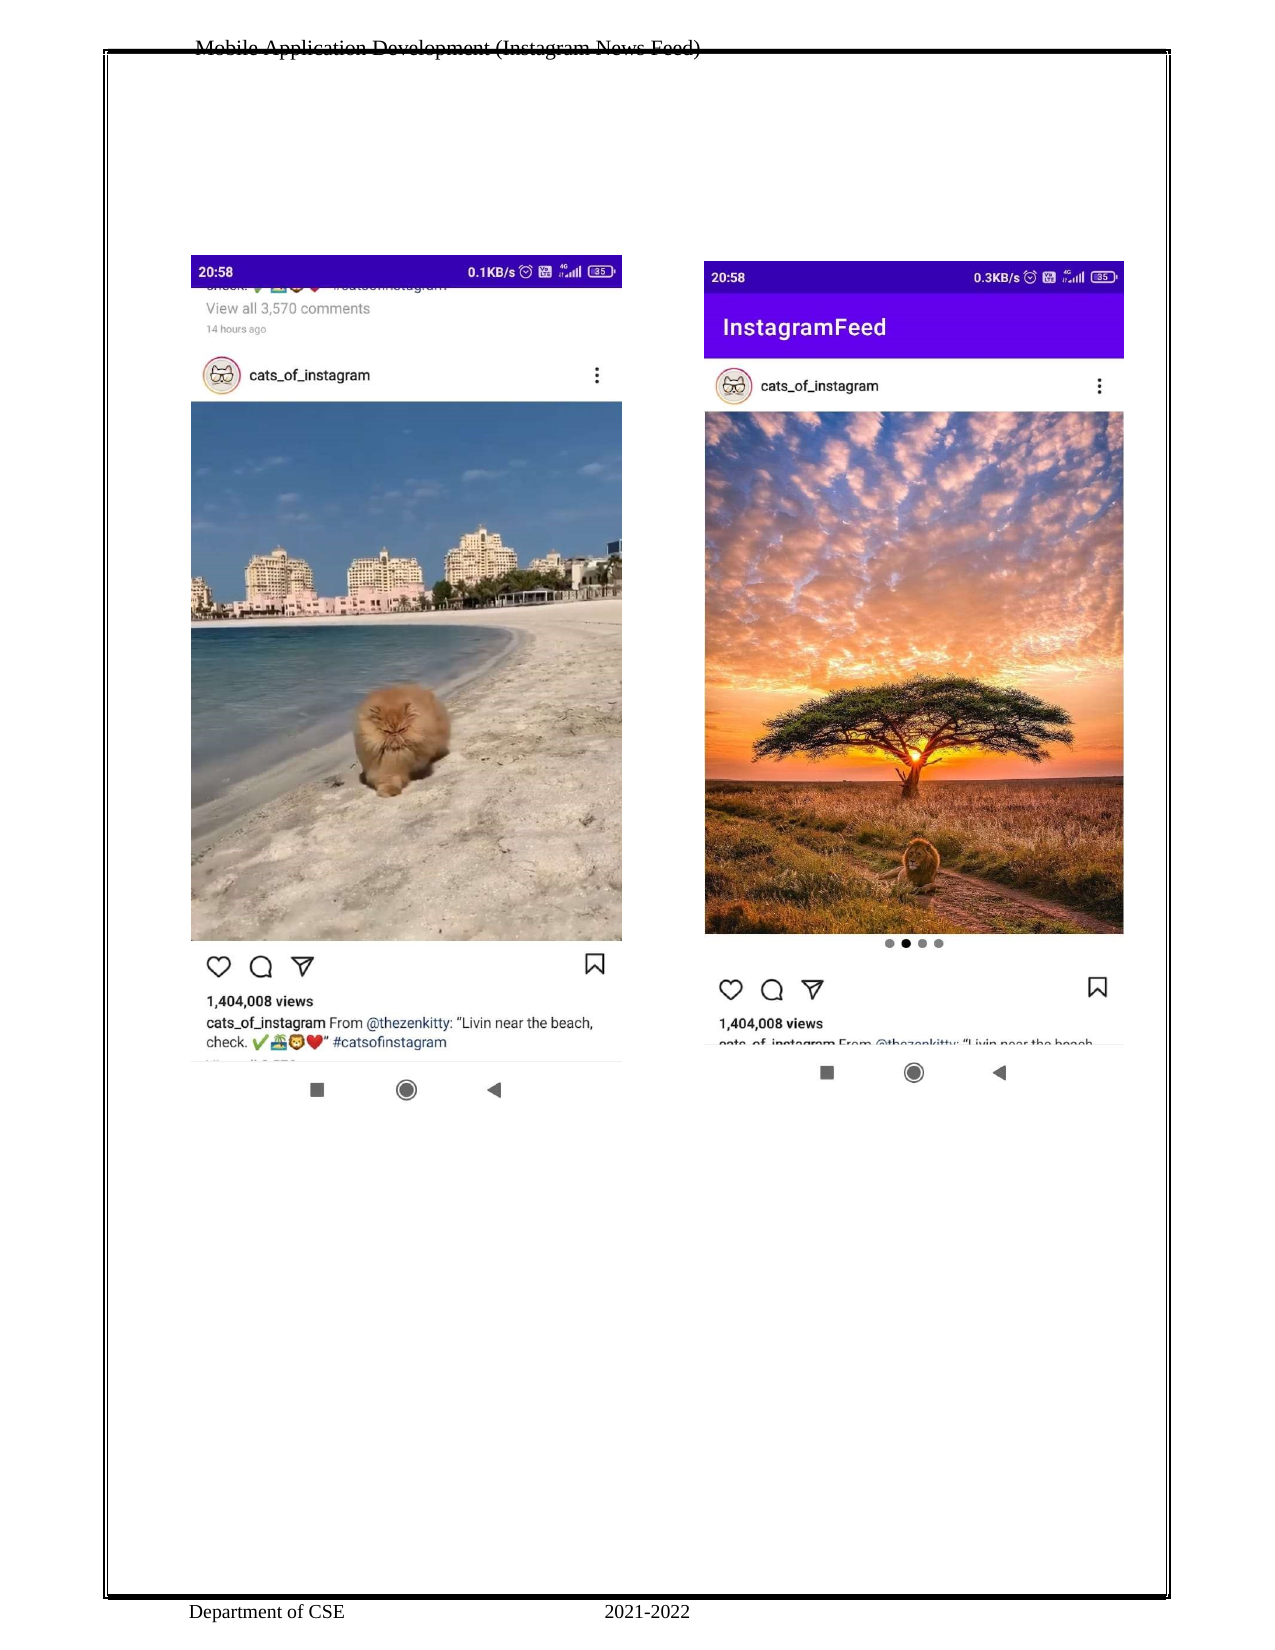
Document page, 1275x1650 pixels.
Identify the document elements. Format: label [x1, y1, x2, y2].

picture [675, 48, 684, 54]
picture [377, 48, 385, 54]
picture [203, 48, 210, 54]
picture [599, 48, 606, 54]
picture [532, 48, 541, 54]
picture [523, 48, 531, 54]
picture [107, 48, 197, 54]
picture [466, 48, 474, 54]
picture [665, 48, 674, 54]
picture [518, 48, 526, 54]
picture [411, 48, 420, 54]
picture [639, 48, 652, 54]
picture [631, 48, 642, 54]
picture [559, 48, 569, 54]
picture [251, 48, 267, 54]
picture [107, 1593, 1166, 1600]
picture [588, 48, 597, 54]
picture [364, 48, 374, 54]
picture [543, 48, 558, 54]
picture [655, 48, 664, 54]
picture [614, 48, 625, 54]
picture [316, 48, 329, 54]
picture [704, 261, 1124, 1100]
picture [486, 48, 496, 54]
picture [498, 48, 505, 54]
picture [699, 48, 1166, 54]
picture [390, 48, 401, 54]
picture [401, 48, 410, 54]
picture [191, 255, 622, 1118]
